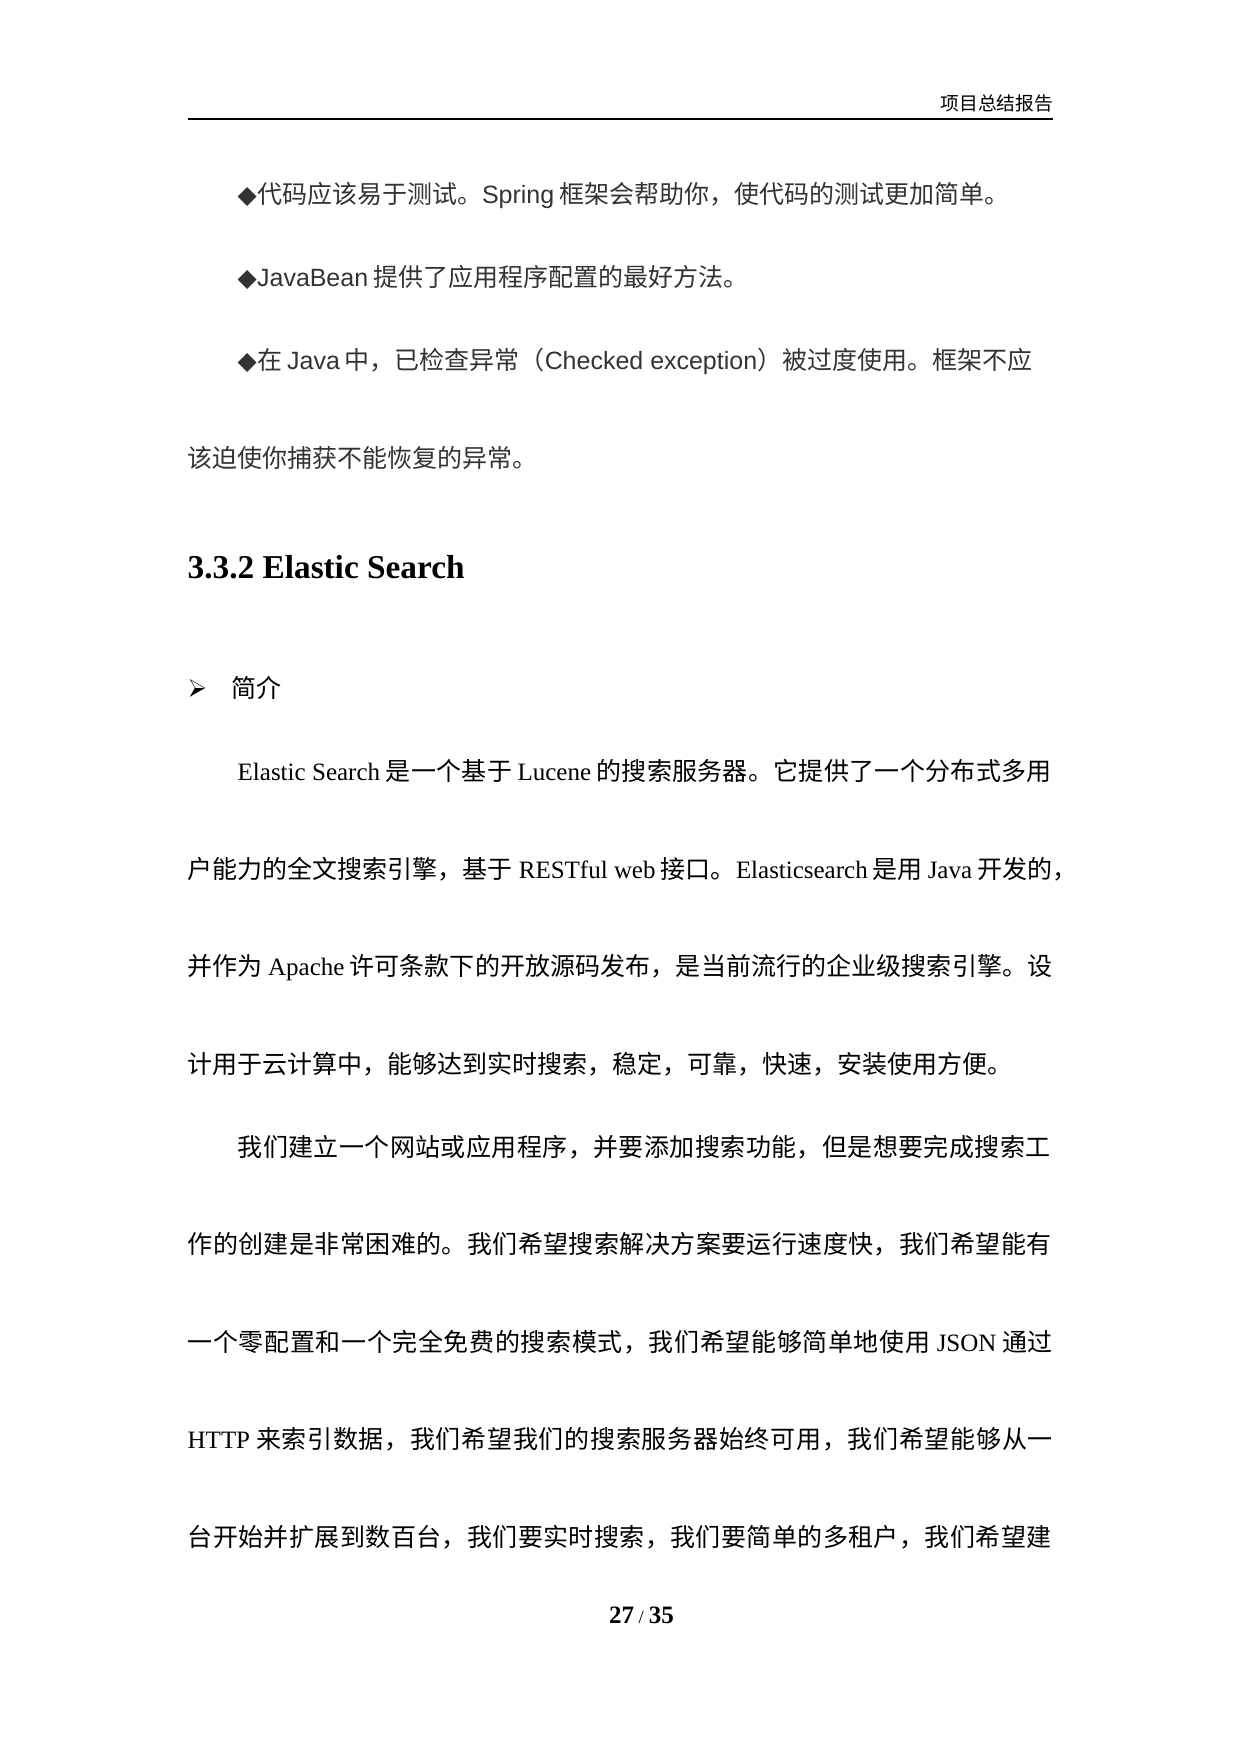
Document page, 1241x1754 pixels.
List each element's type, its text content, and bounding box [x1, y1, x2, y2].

list 简介 [187, 654, 1053, 719]
subtitle 3.3.2 Elastic Search [187, 534, 1053, 599]
text ◆JavaBean提供了应用程序配置的最好方法。 [187, 243, 1053, 308]
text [187, 1113, 1053, 1568]
text Elastic Search是一个基于Lucene的搜索服务器。它提供了一个分布式多用户能力的全文搜索引擎，基于RESTful web接口。Elasticsearch是用Java开发的，并作为Apache许可条款下的开放源码发布，是当前流行的企业级搜索引擎。设计用于云计算中，能够达到实时搜索，稳定，可靠，快速，安装使用方便。 [187, 737, 1053, 1095]
text ◆代码应该易于测试。Spring框架会帮助你，使代码的测试更加简单。 [187, 160, 1053, 225]
text ◆在Java中，已检查异常（Checked exception）被过度使用。框架不应该迫使你捕获不能恢复的异常。 [187, 326, 1053, 489]
